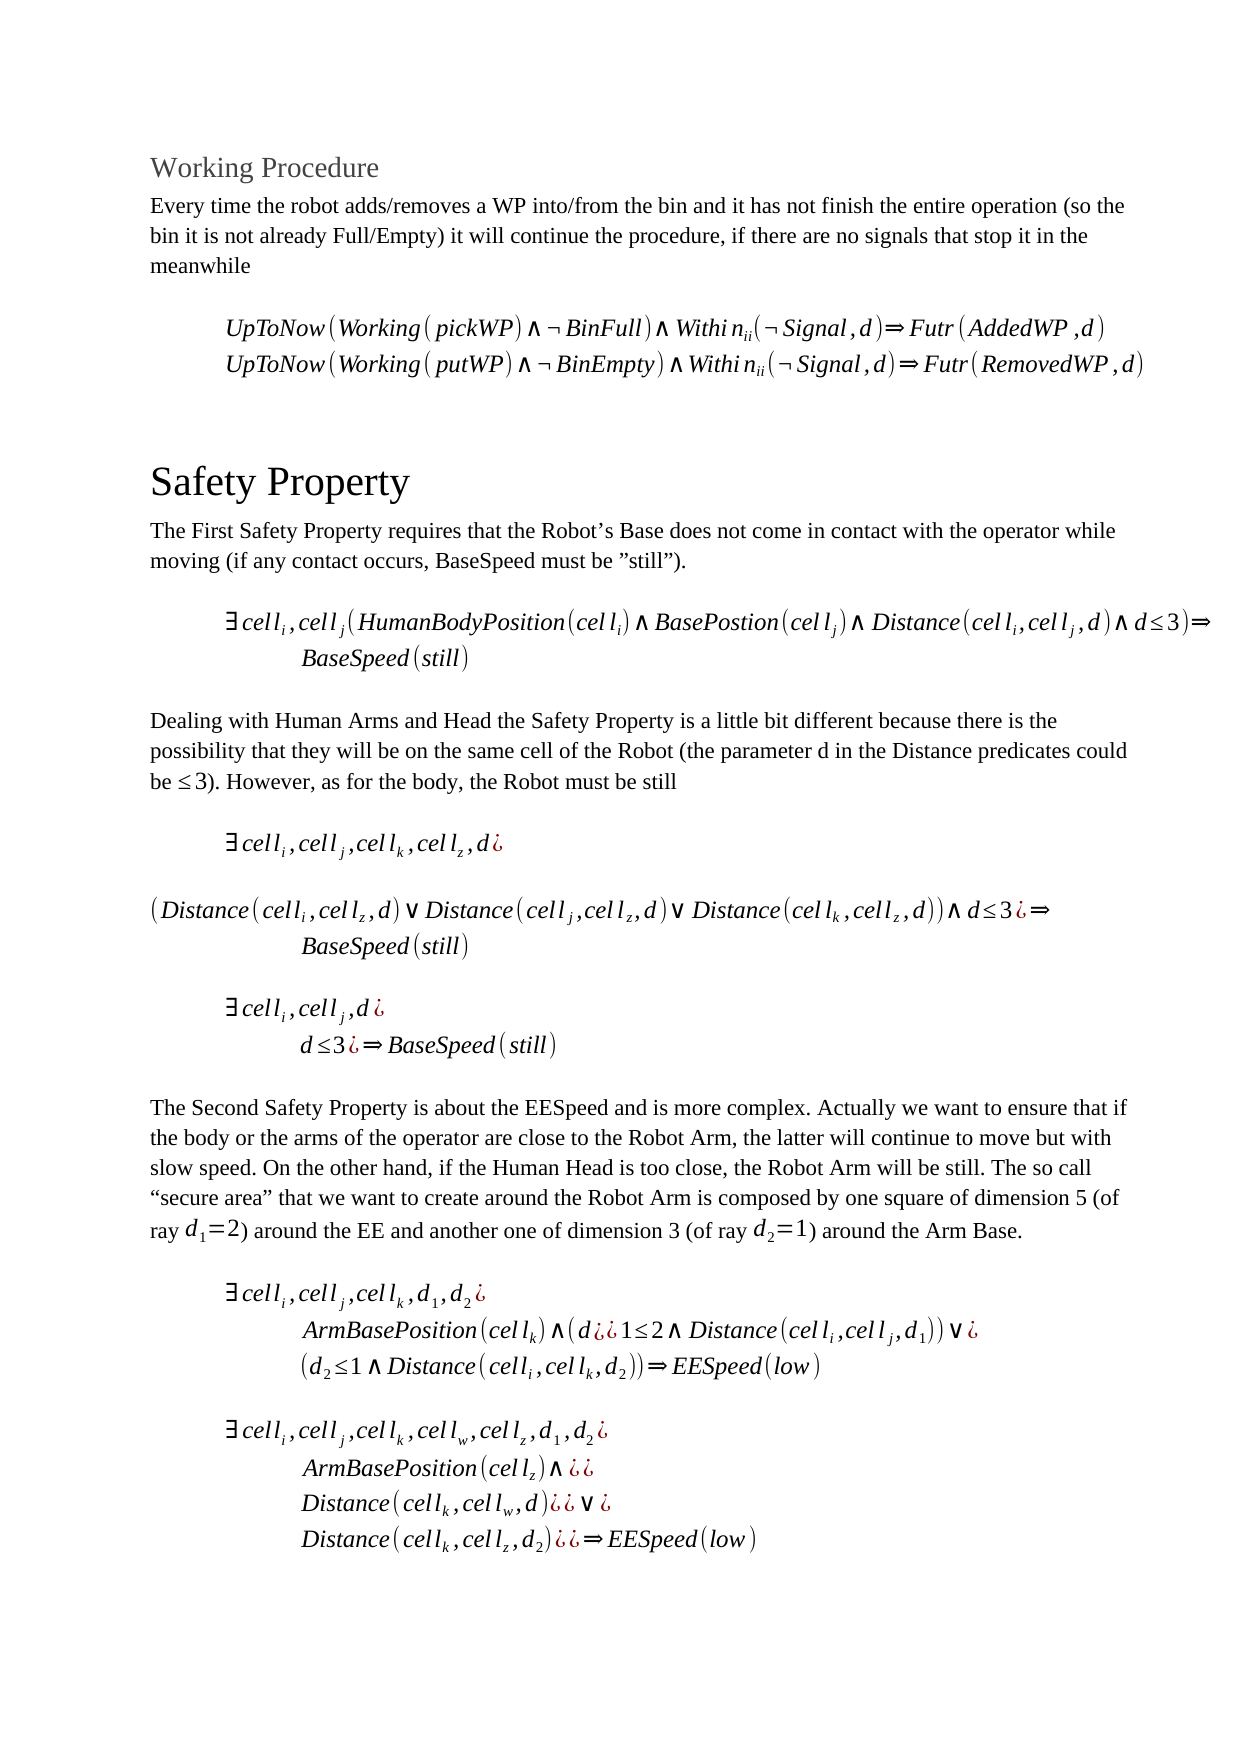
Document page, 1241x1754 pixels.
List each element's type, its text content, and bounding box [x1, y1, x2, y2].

subtitle Working Procedure [150, 150, 1153, 183]
text Dealing with Human Arms and Head the Safety Property is a little bit different because there is the possibility that they will be on the same cell of the Robot (the parameter d in the Distance predicates could be ). However, as for the body, the Robot must be still [150, 707, 1153, 795]
text Every time the robot adds/removes a WP into/from the bin and it has not finish the entire operation (so the bin it is not already Full/Empty) it will continue the procedure, if there are no signals that stop it in the meanwhile [150, 192, 1153, 279]
text The First Safety Property requires that the Robot’s Base does not come in contact with the operator while moving (if any contact occurs, BaseSpeed must be ”still”). [150, 517, 1153, 573]
text The Second Safety Property is about the EESpeed and is more complex. Actually we want to ensure that if the body or the arms of the operator are close to the Robot Arm, the latter will continue to move but with slow speed. On the other hand, if the Human Head is too close, the Robot Arm will be still. The so call “secure area” that we want to create around the Robot Arm is composed by one square of dimension 5 (of ray ) around the EE and another one of dimension 3 (of ray ) around the Arm Base. [150, 1094, 1153, 1246]
subtitle Safety Property [150, 456, 1153, 504]
